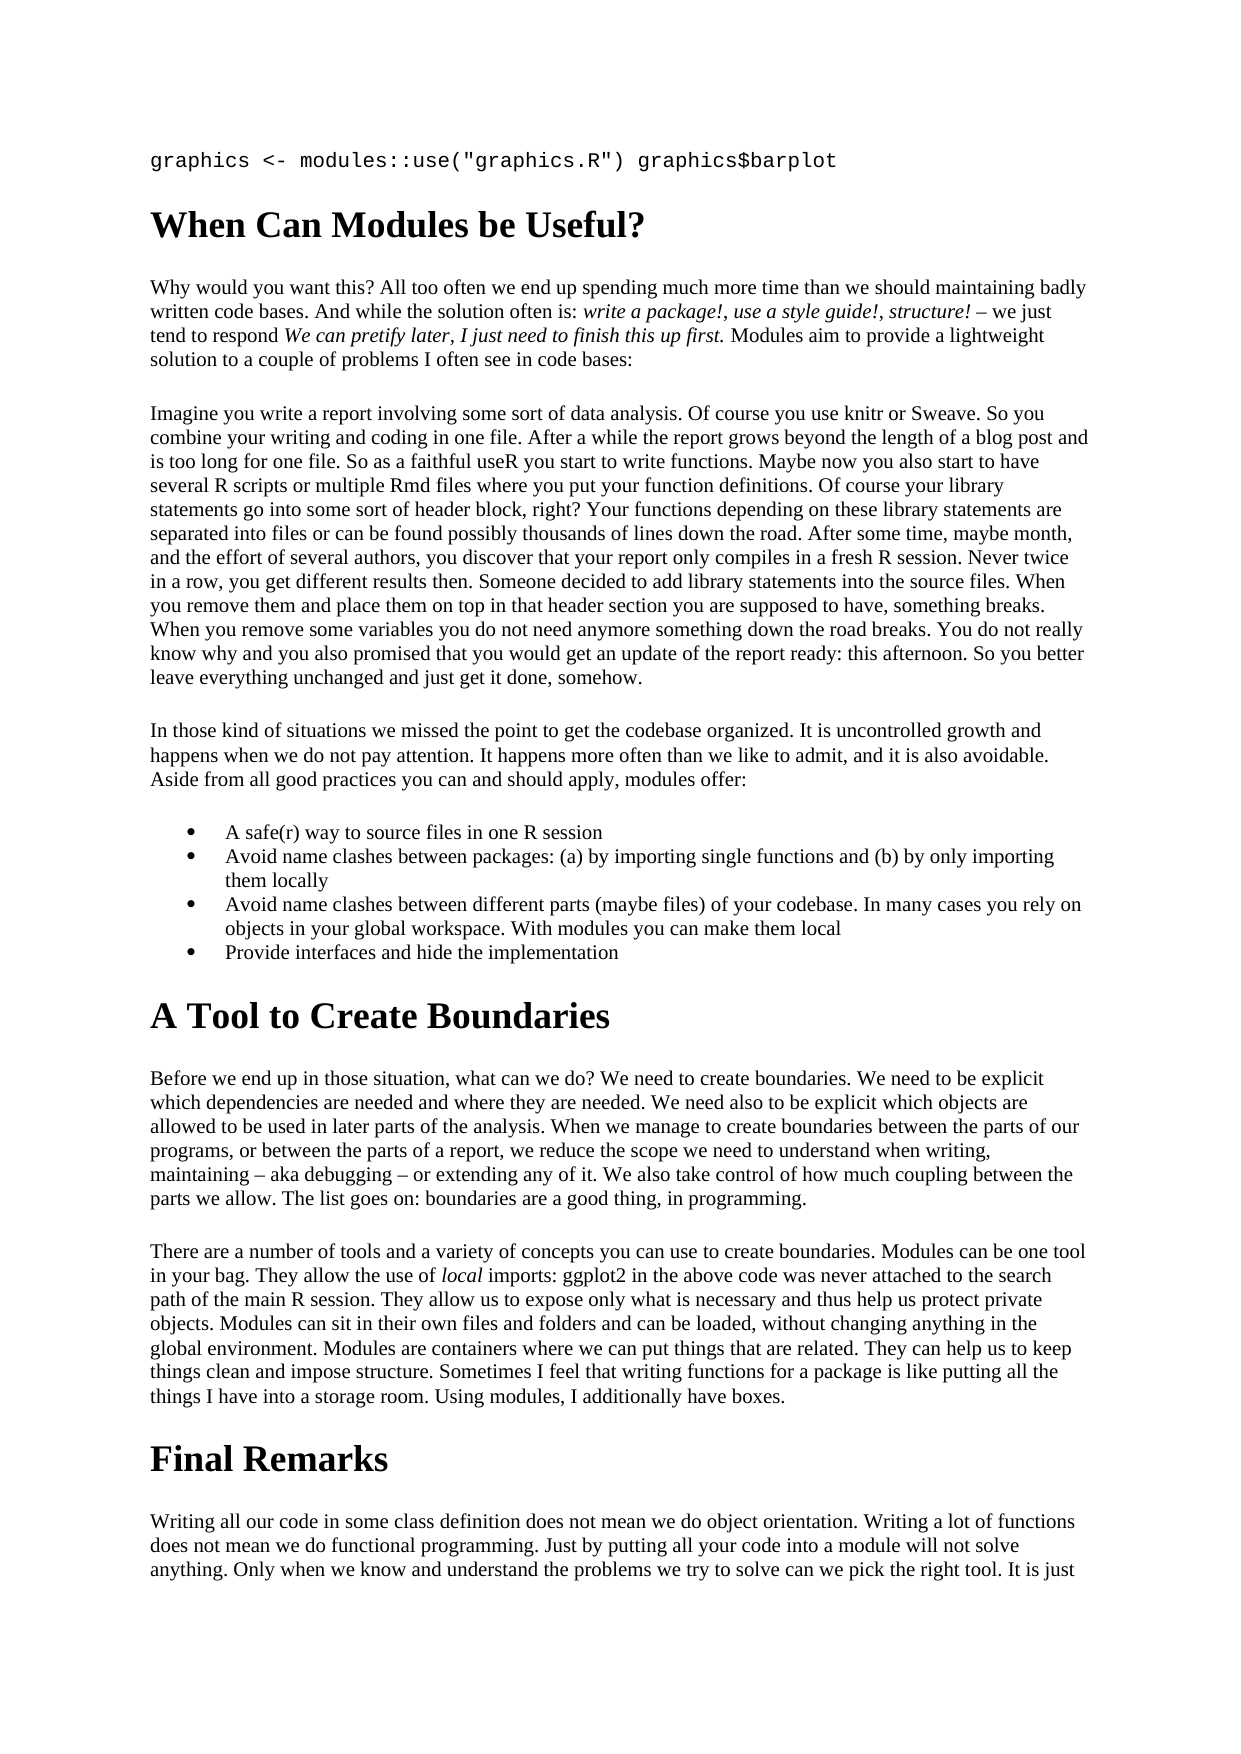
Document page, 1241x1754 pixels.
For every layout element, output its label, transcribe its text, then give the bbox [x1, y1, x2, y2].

list Avoid name clashes between different parts (maybe files) of your codebase. In many cases you rely on objects in your global workspace. With modules you can make them local [187, 892, 1090, 940]
list Avoid name clashes between packages: (a) by importing single functions and (b) by only importing them locally [187, 844, 1090, 892]
list Provide interfaces and hide the implementation [187, 940, 1090, 964]
text When Can Modules be Useful? [150, 203, 1090, 246]
text A Tool to Create Boundaries [150, 993, 1090, 1036]
text graphics <- modules::use("graphics.R") graphics$barplot [150, 150, 1090, 174]
text Before we end up in those situation, what can we do? We need to create boundaries. We need to be explicit which dependencies are needed and where they are needed. We need also to be explicit which objects are allowed to be used in later parts of the analysis. When we manage to create boundaries between the parts of our programs, or between the parts of a report, we reduce the scope we need to understand when writing, maintaining – aka debugging – or extending any of it. We also take control of how much coupling between the parts we allow. The list goes on: boundaries are a good thing, in programming. [150, 1066, 1090, 1210]
text Why would you want this? All too often we end up spending much more time than we should maintaining badly written code bases. And while the solution often is: write a package!, use a style guide!, structure! – we just tend to respond We can pretify later, I just need to finish this up first. Modules aim to provide a lightweight solution to a couple of problems I often see in code bases: [150, 275, 1090, 371]
text Final Remarks [150, 1437, 1090, 1480]
list A safe(r) way to source files in one R session [187, 820, 1090, 844]
text There are a number of tools and a variety of concepts you can use to create boundaries. Modules can be one tool in your bag. They allow the use of local imports: ggplot2 in the above code was never attached to the search path of the main R session. They allow us to expose only what is necessary and thus help us protect private objects. Modules can sit in their own files and folders and can be loaded, without changing anything in the global environment. Modules are containers where we can put things that are related. They can help us to keep things clean and impose structure. Sometimes I feel that writing functions for a package is like putting all the things I have into a storage room. Using modules, I additionally have boxes. [150, 1239, 1090, 1408]
text In those kind of situations we missed the point to get the codebase organized. It is uncontrolled growth and happens when we do not pay attention. It happens more often than we like to admit, and it is also avoidable. Aside from all good practices you can and should apply, modules offer: [150, 718, 1090, 791]
text Imagine you write a report involving some sort of data analysis. Of course you use knitr or Sweave. So you combine your writing and coding in one file. After a while the report grows beyond the length of a blog post and is too long for one file. So as a faithful useR you start to write functions. Maybe now you also start to have several R scripts or multiple Rmd files where you put your function definitions. Of course your library statements go into some sort of header block, right? Your functions depending on these library statements are separated into files or can be found possibly thousands of lines down the road. After some time, maybe month, and the effort of several authors, you discover that your report only compiles in a fresh R session. Never twice in a row, you get different results then. Someone decided to add library statements into the source files. When you remove them and place them on top in that header section you are supposed to have, something breaks. When you remove some variables you do not need anymore something down the road breaks. You do not really know why and you also promised that you would get an update of the report ready: this afternoon. So you better leave everything unchanged and just get it done, somehow. [150, 401, 1090, 689]
